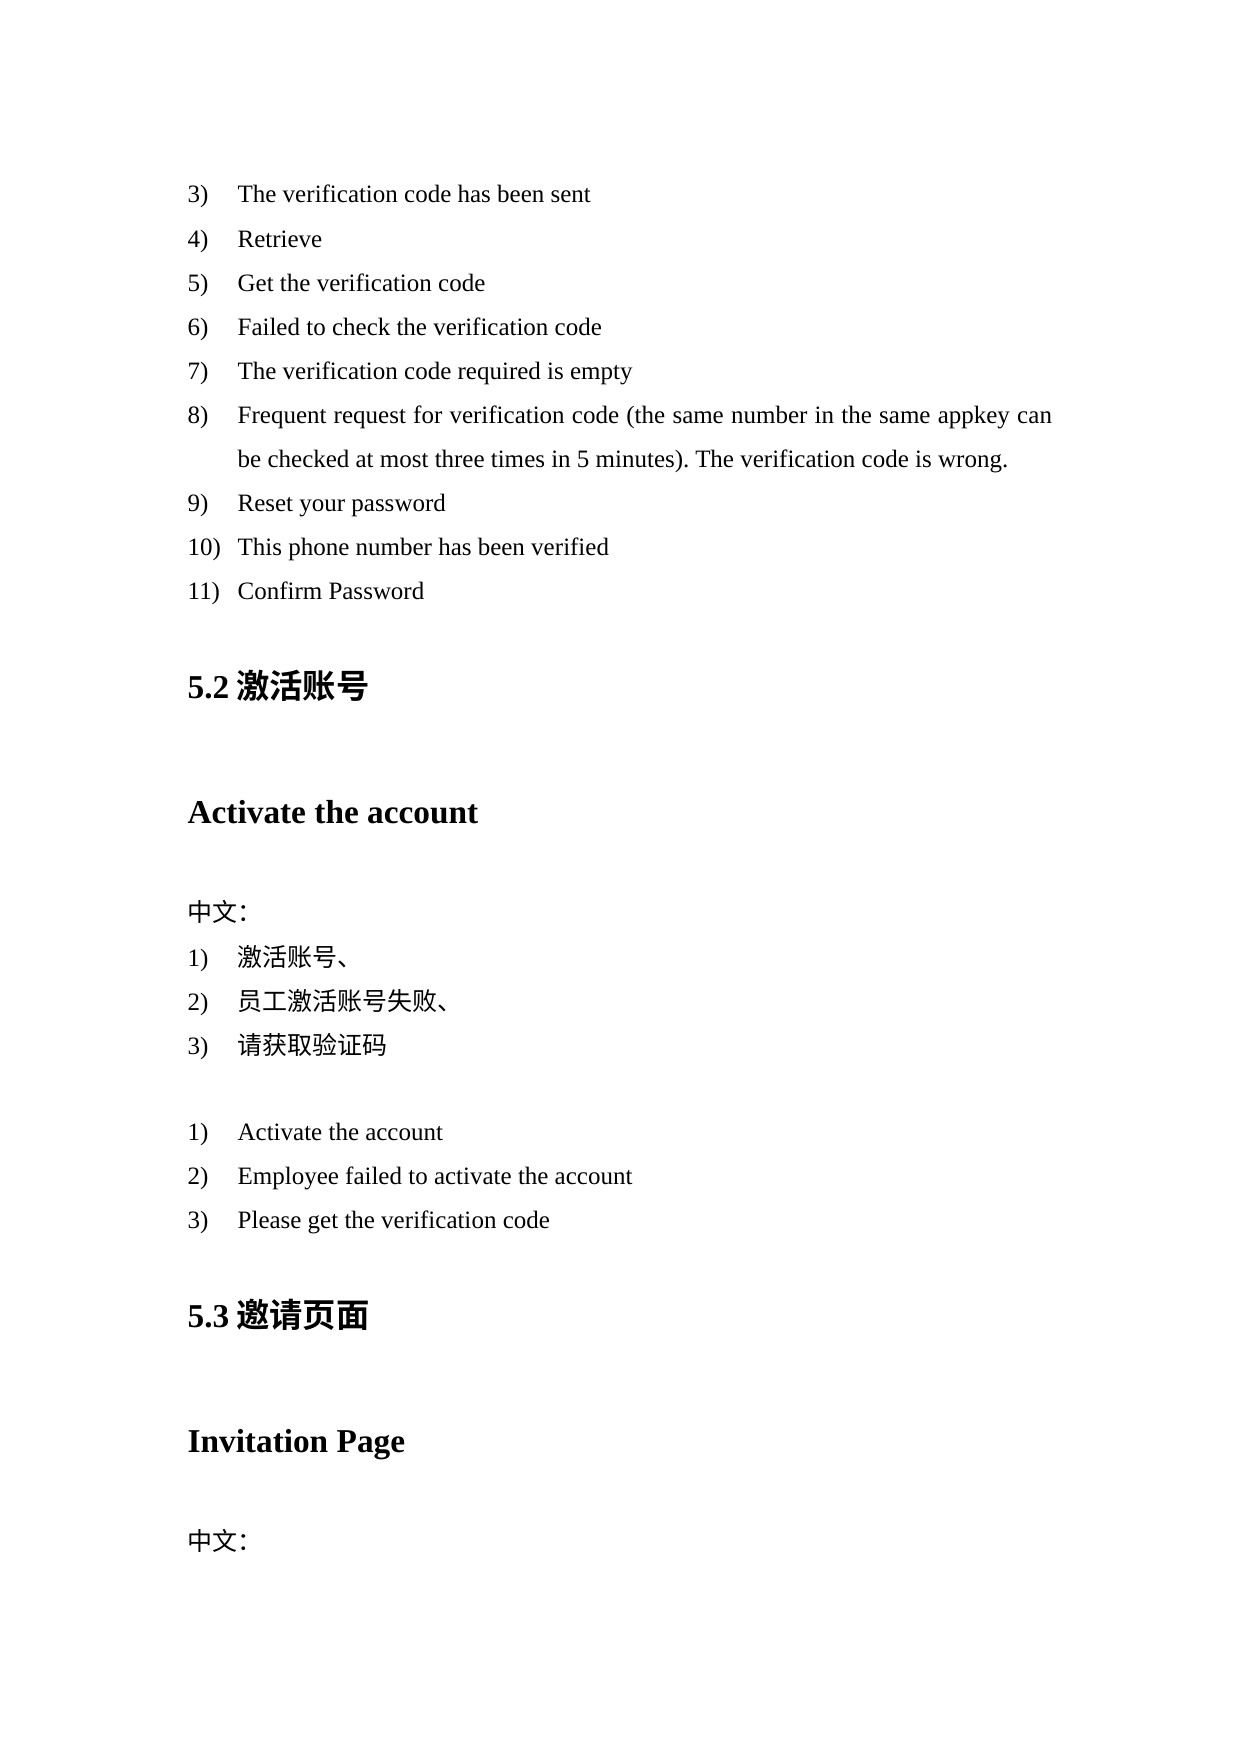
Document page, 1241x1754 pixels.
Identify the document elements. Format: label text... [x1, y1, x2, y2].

list 激活账号、 [187, 933, 1053, 977]
list 请获取验证码 [187, 1021, 1053, 1065]
subtitle Activate the account [187, 790, 1053, 834]
list Confirm Password [187, 568, 1053, 613]
list Frequent request for verification code (the same number in the same appkey can be checked at most three times in 5 minutes). The verification code is wrong. [187, 392, 1053, 480]
text 中文： [187, 1518, 1053, 1562]
list The verification code has been sent [187, 172, 1053, 216]
list This phone number has been verified [187, 524, 1053, 568]
list Get the verification code [187, 260, 1053, 304]
list Failed to check the verification code [187, 304, 1053, 348]
list Employee failed to activate the account [187, 1153, 1053, 1197]
subtitle 5.2激活账号 [187, 640, 1053, 728]
list Retrieve [187, 216, 1053, 260]
subtitle 5.3邀请页面 [187, 1269, 1053, 1357]
subtitle Invitation Page [187, 1419, 1053, 1463]
list The verification code required is empty [187, 348, 1053, 392]
list Activate the account [187, 1109, 1053, 1153]
text 中文： [187, 889, 1053, 933]
list Please get the verification code [187, 1197, 1053, 1242]
list 员工激活账号失败、 [187, 977, 1053, 1021]
list Reset your password [187, 480, 1053, 524]
